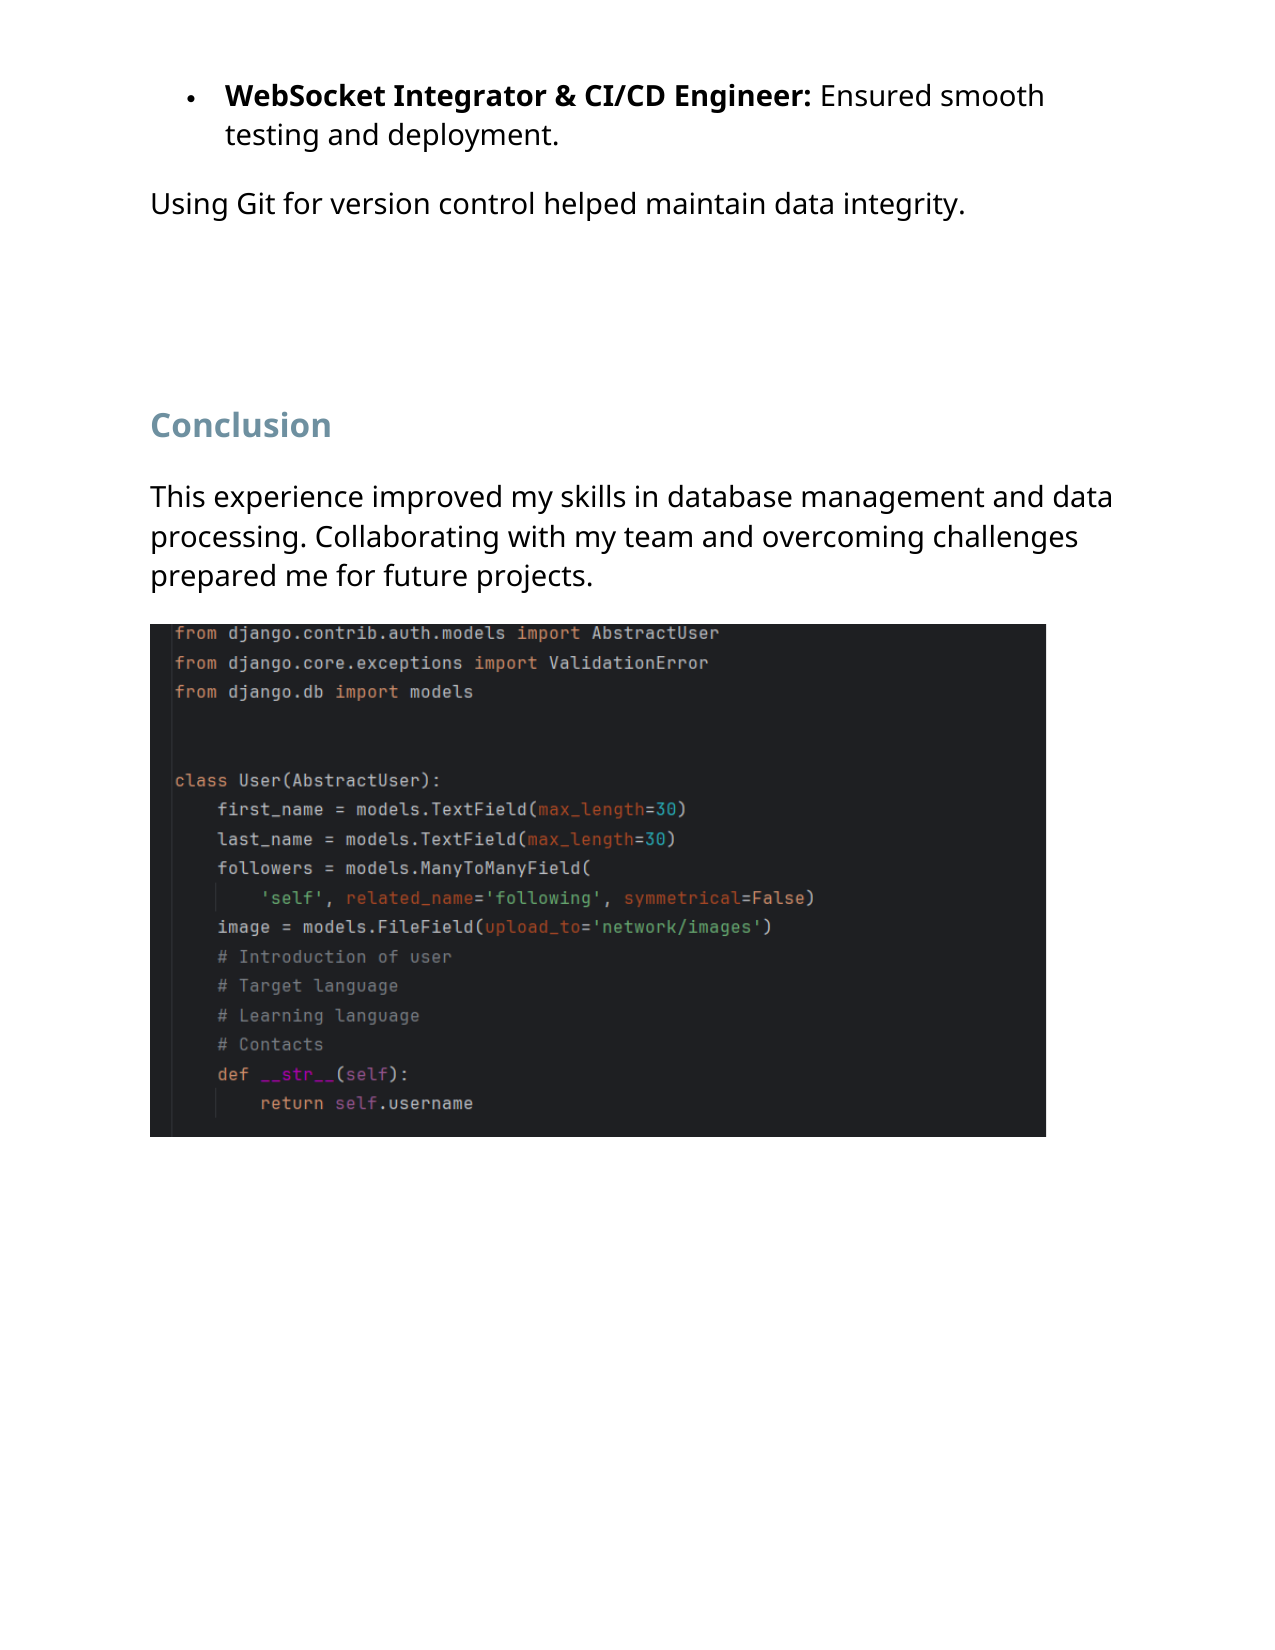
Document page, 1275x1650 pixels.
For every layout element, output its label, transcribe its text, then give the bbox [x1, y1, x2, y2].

text Conclusion [150, 402, 1125, 447]
list WebSocket Integrator & CI/CD Engineer: Ensured smooth testing and deployment. [187, 75, 1125, 154]
text Using Git for version control helped maintain data integrity. [150, 183, 1125, 223]
text This experience improved my skills in database management and data processing. Collaborating with my team and overcoming challenges prepared me for future projects. [150, 476, 1125, 595]
picture [150, 624, 1047, 1137]
